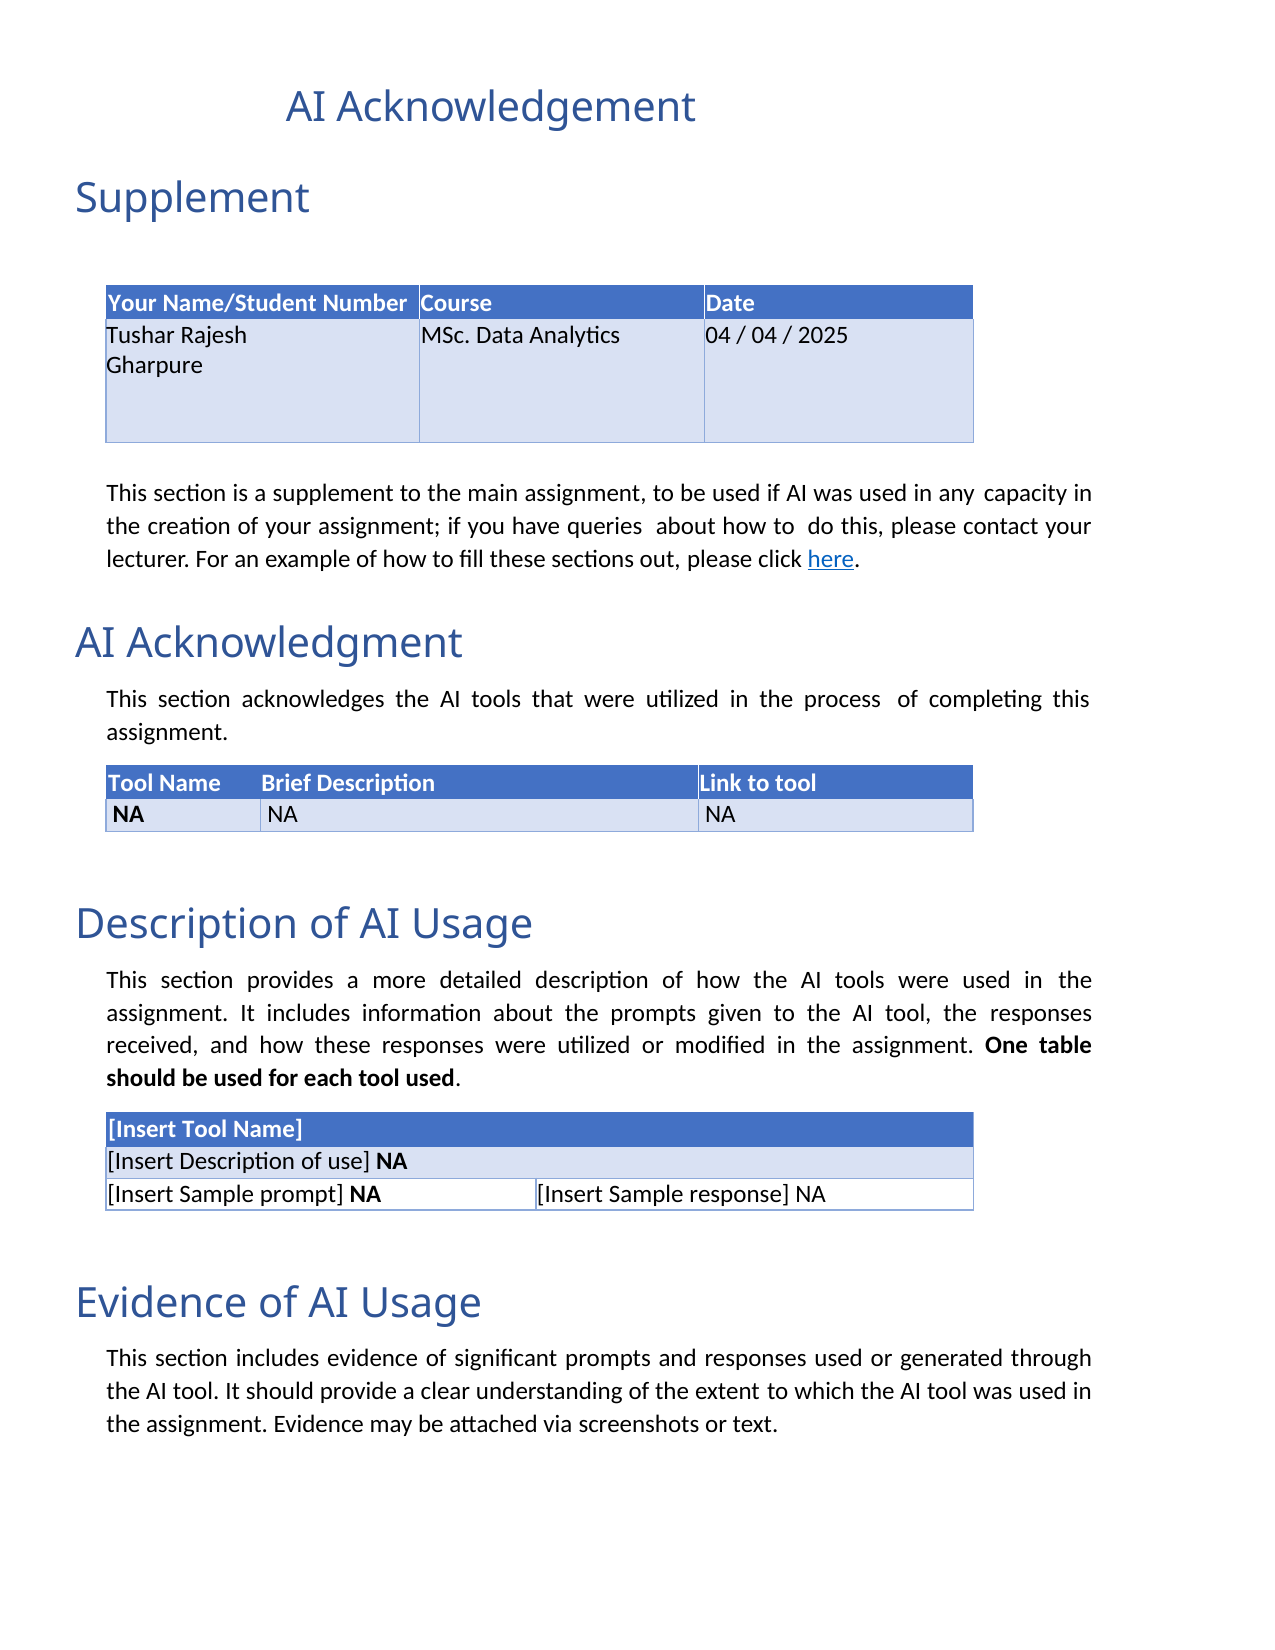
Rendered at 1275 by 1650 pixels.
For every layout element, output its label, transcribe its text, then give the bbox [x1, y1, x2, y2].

text This section acknowledges the AI tools that were utilized in the process of completing this assignment. [106, 683, 1091, 746]
table_header Tool Name [106, 765, 260, 799]
table_header [Insert Tool Name] [106, 1112, 973, 1147]
subtitle AI Acknowledgment [75, 613, 1200, 670]
table_header Brief Description [260, 765, 698, 799]
text This section is a supplement to the main assignment, to be used if AI was used in any capacity in the creation of your assignment; if you have queries about how to do this, please contact your lecturer. For an example of how to fill these sections out, please click here. [106, 477, 1092, 573]
text This section includes evidence of significant prompts and responses used or generated through the AI tool. It should provide a clear understanding of the extent to which the AI tool was used in the assignment. Evidence may be attached via screenshots or text. [106, 1342, 1092, 1438]
table_cell [Insert Sample response] NA [537, 1179, 973, 1209]
table_cell [Insert Description of use] NA [107, 1147, 973, 1178]
table_cell NA [107, 799, 260, 831]
table_cell Tushar Rajesh Gharpure [107, 319, 419, 442]
table_cell [Insert Sample prompt] NA [107, 1179, 535, 1209]
table_header Course [420, 285, 704, 319]
table_cell MSc. Data Analytics [420, 319, 704, 442]
subtitle Description of AI Usage [75, 894, 1200, 951]
table_header Date [705, 285, 973, 319]
table_cell NA [261, 799, 698, 831]
subtitle AI Acknowledgement Supplement [75, 77, 884, 224]
text This section provides a more detailed description of how the AI tools were used in the assignment. It includes information about the prompts given to the AI tool, the responses received, and how these responses were utilized or modified in the assignment. One table should be used for each tool used. [106, 964, 1092, 1093]
table_header Your Name/Student Number [106, 285, 419, 319]
table_cell 04 / 04 / 2025 [705, 319, 973, 442]
table_header Link to tool [699, 765, 973, 799]
table_cell NA [699, 799, 972, 831]
subtitle Evidence of AI Usage [75, 1272, 1200, 1329]
